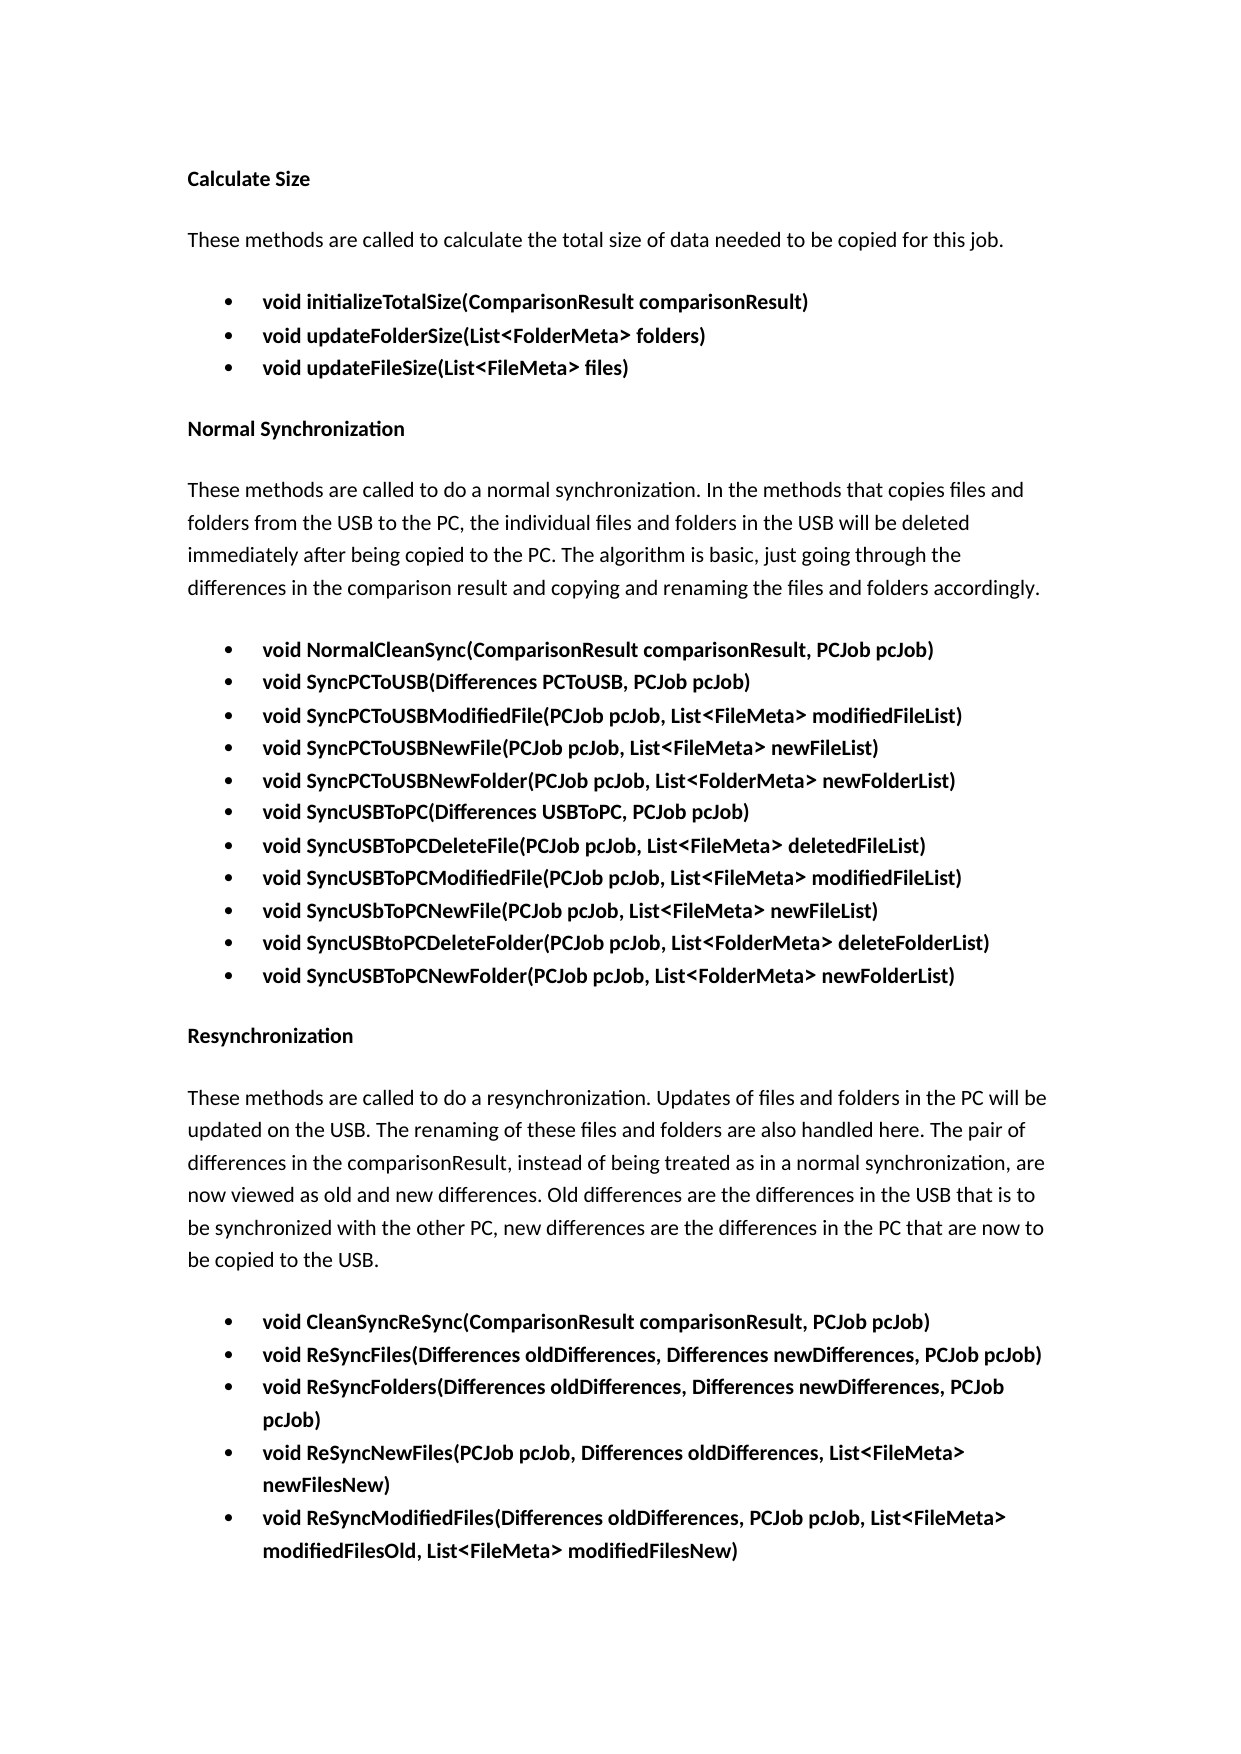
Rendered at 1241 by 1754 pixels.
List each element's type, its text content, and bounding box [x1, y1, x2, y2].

list void initializeTotalSize(ComparisonResult comparisonResult) [225, 285, 1053, 318]
text These methods are called to calculate the total size of data needed to be copied for this job. [187, 224, 1053, 256]
list void SyncPCToUSBNewFolder(PCJob pcJob, List<FolderMeta> newFolderList) [225, 763, 1053, 795]
text Resynchronization [187, 1019, 1053, 1052]
text These methods are called to do a normal synchronization. In the methods that copies files and folders from the USB to the PC, the individual files and folders in the USB will be deleted immediately after being copied to the PC. The algorithm is basic, just going through the differences in the comparison result and copying and renaming the files and folders accordingly. [187, 474, 1053, 604]
list void SyncUSBToPCDeleteFile(PCJob pcJob, List<FileMeta> deletedFileList) [225, 828, 1053, 860]
text These methods are called to do a resynchronization. Updates of files and folders in the PC will be updated on the USB. The renaming of these files and folders are also handled here. The pair of differences in the comparisonResult, instead of being treated as in a normal synchronization, are now viewed as old and new differences. Old differences are the differences in the USB that is to be synchronized with the other PC, new differences are the differences in the PC that are now to be copied to the USB. [187, 1081, 1053, 1276]
list void SyncPCToUSBModifiedFile(PCJob pcJob, List<FileMeta> modifiedFileList) [225, 698, 1053, 730]
list void SyncUSBToPCNewFolder(PCJob pcJob, List<FolderMeta> newFolderList) [225, 958, 1053, 990]
list void updateFolderSize(List<FolderMeta> folders) [225, 318, 1053, 350]
list void CleanSyncReSync(ComparisonResult comparisonResult, PCJob pcJob) [225, 1305, 1053, 1338]
list void ReSyncFiles(Differences oldDifferences, Differences newDifferences, PCJob pcJob) [225, 1338, 1053, 1370]
list void updateFileSize(List<FileMeta> files) [225, 350, 1053, 383]
list void SyncUSBToPC(Differences USBToPC, PCJob pcJob) [225, 795, 1053, 828]
list void SyncUSBtoPCDeleteFolder(PCJob pcJob, List<FolderMeta> deleteFolderList) [225, 925, 1053, 958]
list void SyncPCToUSB(Differences PCToUSB, PCJob pcJob) [225, 665, 1053, 698]
text Normal Synchronization [187, 412, 1053, 444]
text Calculate Size [187, 162, 1053, 194]
list void SyncUSbToPCNewFile(PCJob pcJob, List<FileMeta> newFileList) [225, 893, 1053, 925]
list void ReSyncNewFiles(PCJob pcJob, Differences oldDifferences, List<FileMeta> newFilesNew) [225, 1435, 1053, 1500]
list void ReSyncFolders(Differences oldDifferences, Differences newDifferences, PCJob pcJob) [225, 1370, 1053, 1435]
list void NormalCleanSync(ComparisonResult comparisonResult, PCJob pcJob) [225, 633, 1053, 665]
list void SyncPCToUSBNewFile(PCJob pcJob, List<FileMeta> newFileList) [225, 730, 1053, 763]
list void SyncUSBToPCModifiedFile(PCJob pcJob, List<FileMeta> modifiedFileList) [225, 860, 1053, 893]
list void ReSyncModifiedFiles(Differences oldDifferences, PCJob pcJob, List<FileMeta> modifiedFilesOld, List<FileMeta> modifiedFilesNew) [225, 1500, 1053, 1565]
